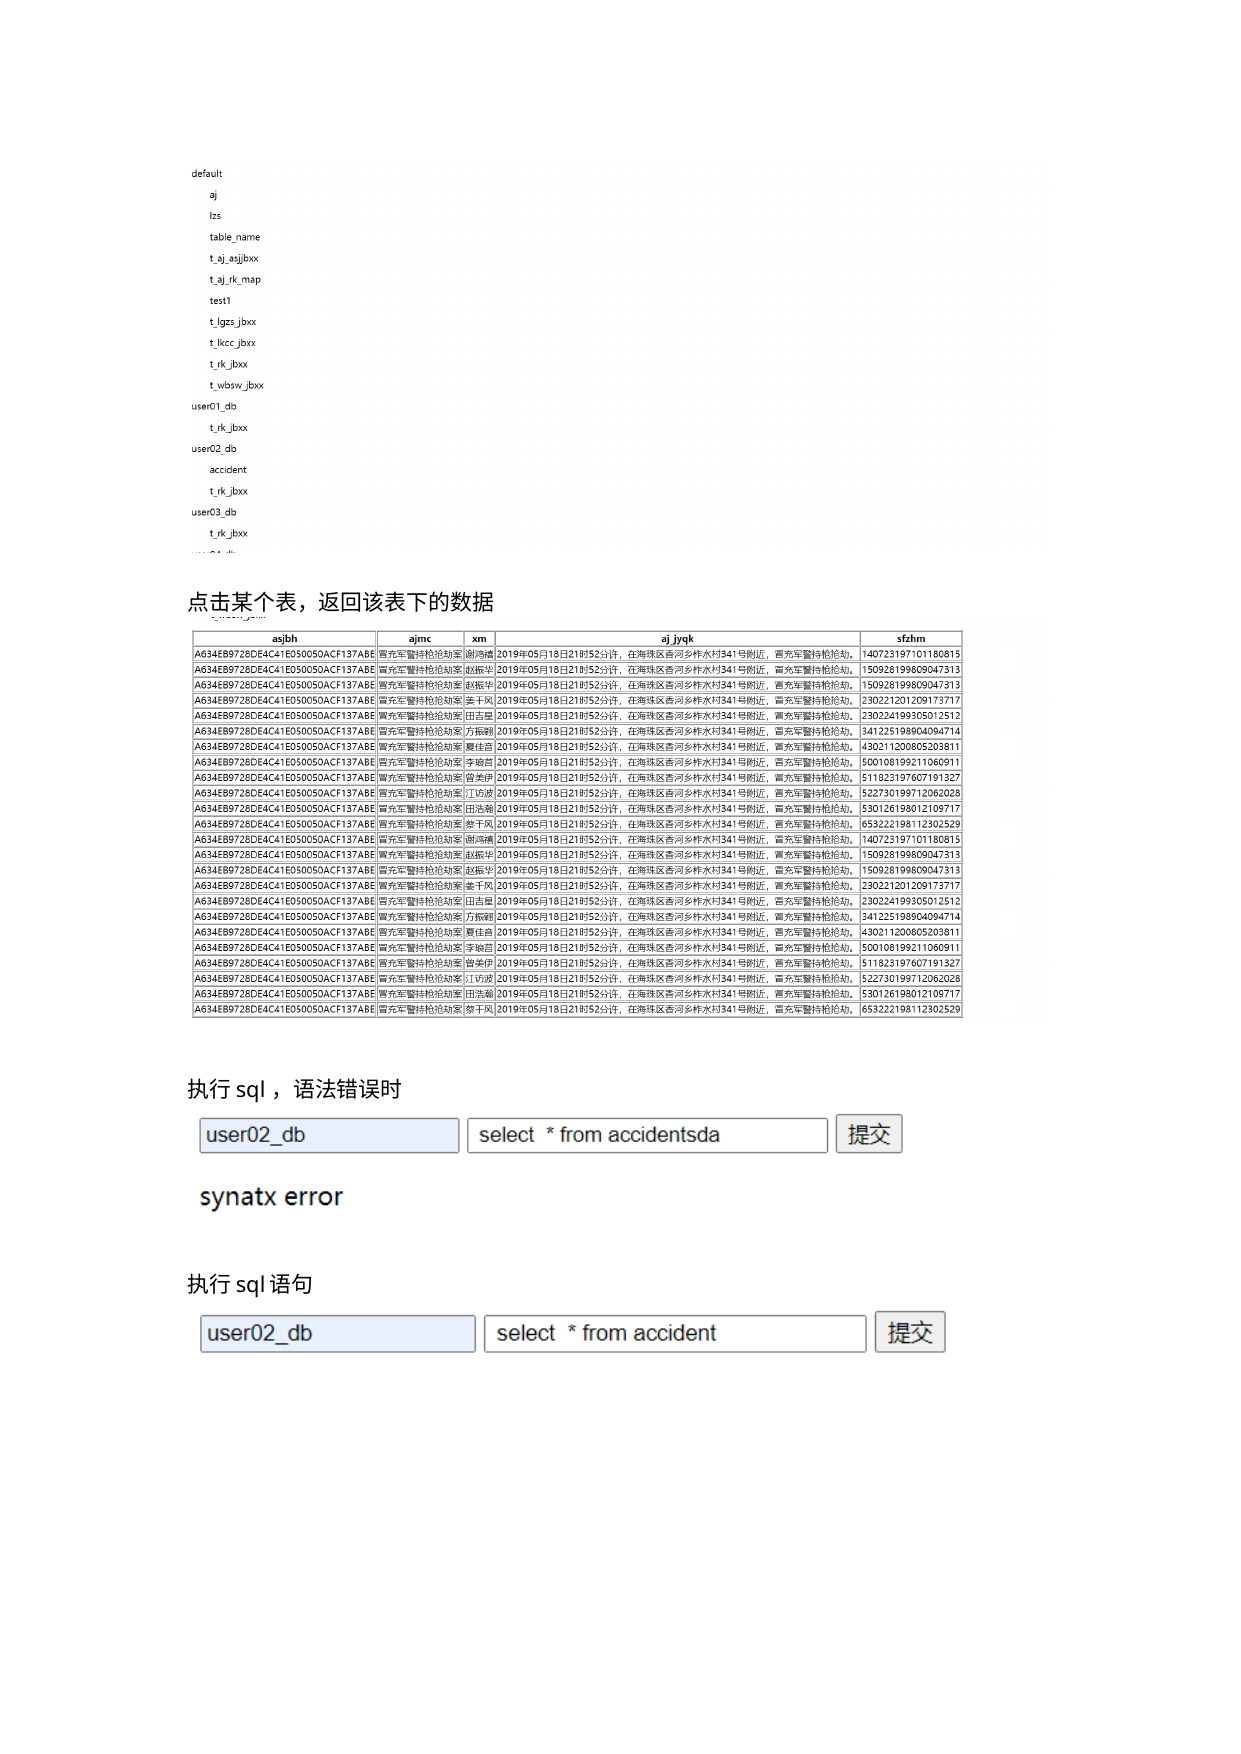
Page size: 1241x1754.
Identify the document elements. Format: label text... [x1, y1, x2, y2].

picture [187, 1104, 1053, 1237]
picture [187, 162, 1053, 553]
text 执行sql语句 [187, 1267, 1053, 1299]
picture [187, 617, 1053, 1019]
text 点击某个表，返回该表下的数据 [187, 584, 1053, 617]
picture [187, 1299, 1053, 1369]
text 执行sql ，语法错误时 [187, 1072, 1053, 1104]
